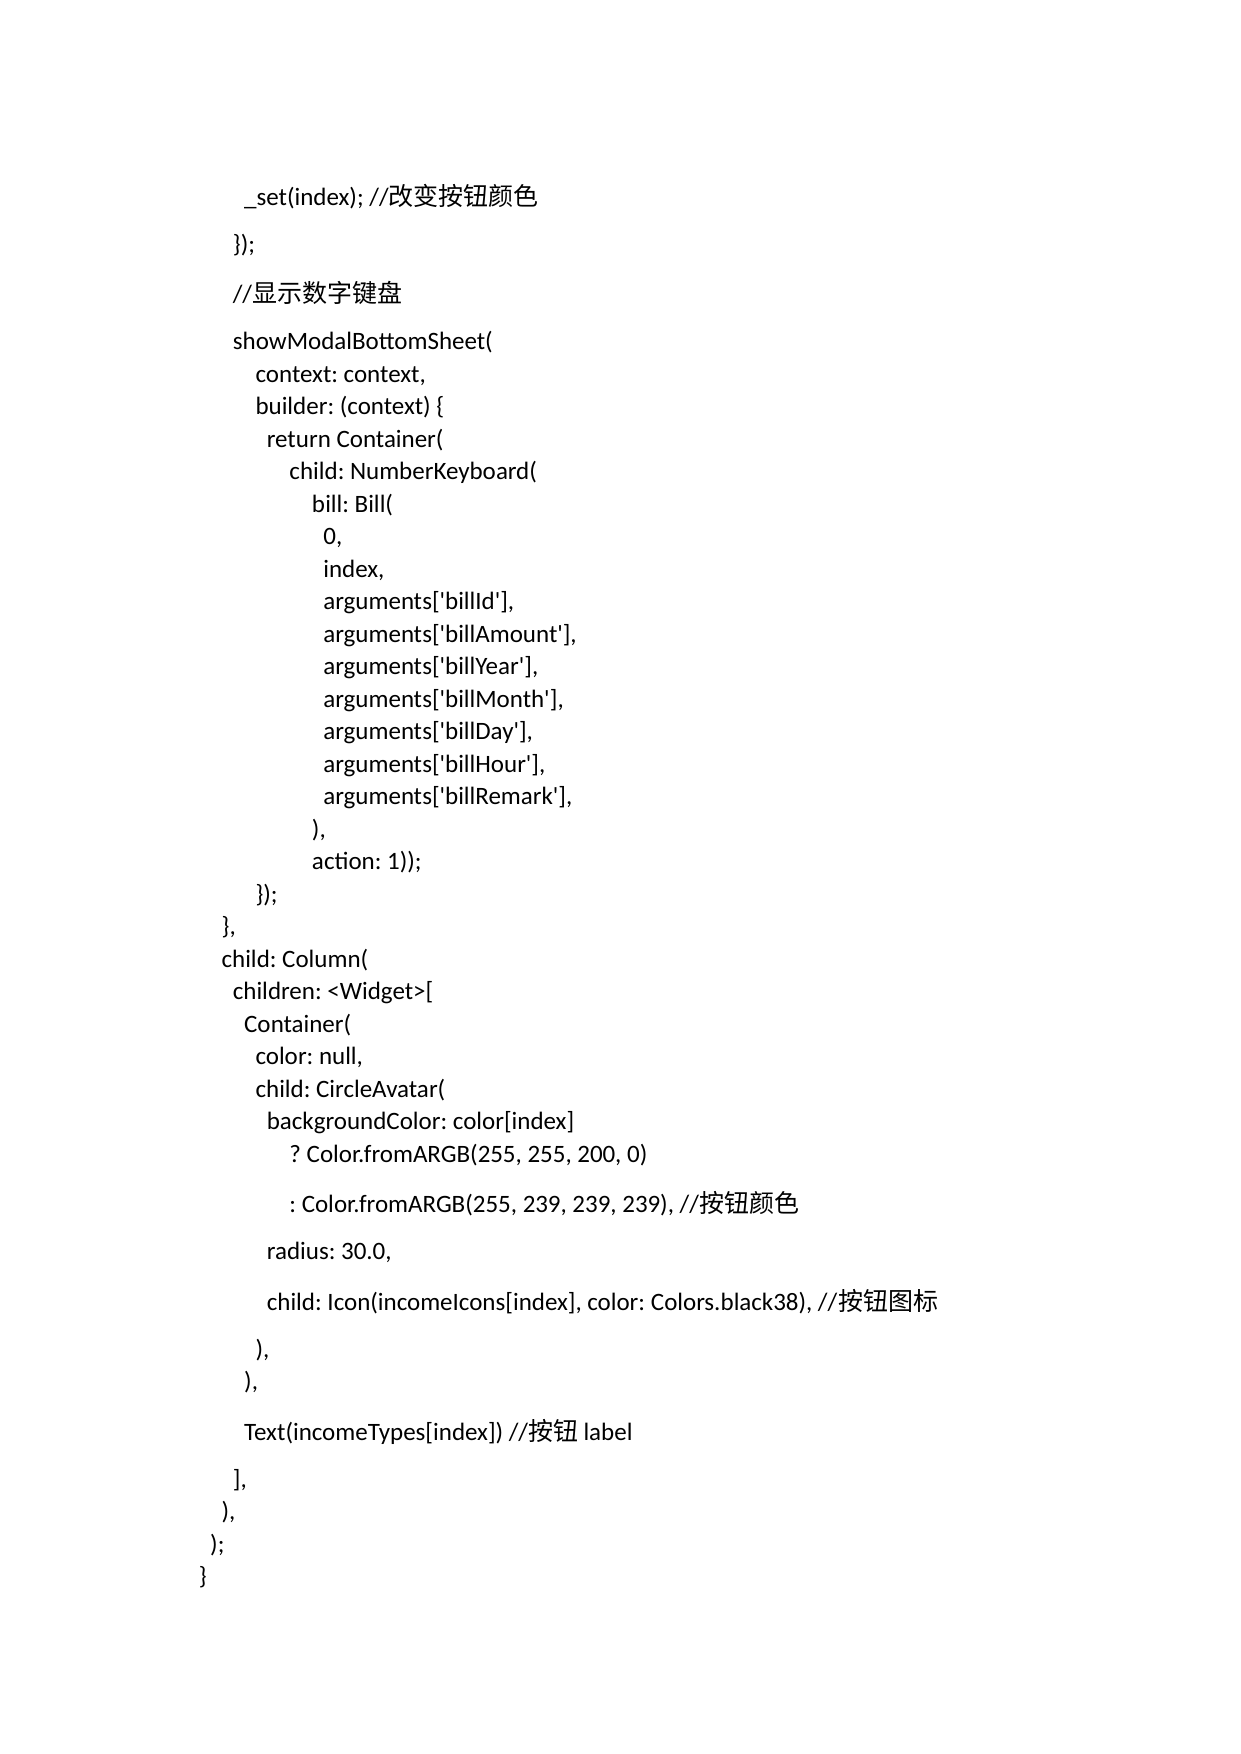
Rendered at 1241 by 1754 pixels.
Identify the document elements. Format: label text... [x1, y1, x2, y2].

text children: <Widget>[ [187, 974, 1053, 1007]
text }, [187, 909, 1053, 942]
text color: null, [187, 1039, 1053, 1072]
text }); [187, 877, 1053, 909]
text }); [187, 227, 1053, 259]
text bill: Bill( [187, 487, 1053, 519]
text index, [187, 552, 1053, 584]
text ), [187, 1332, 1053, 1364]
text return Container( [187, 422, 1053, 454]
text ); [187, 1527, 1053, 1559]
text child: NumberKeyboard( [187, 454, 1053, 487]
text arguments['billMonth'], [187, 682, 1053, 714]
text arguments['billHour'], [187, 747, 1053, 779]
text child: CircleAvatar( [187, 1072, 1053, 1104]
text arguments['billId'], [187, 584, 1053, 617]
text showModalBottomSheet( [187, 324, 1053, 357]
text arguments['billYear'], [187, 649, 1053, 682]
text ? Color.fromARGB(255, 255, 200, 0) [187, 1137, 1053, 1169]
text ), [187, 1364, 1053, 1397]
text backgroundColor: color[index] [187, 1104, 1053, 1137]
text } [187, 1559, 1053, 1592]
text 0, [187, 519, 1053, 552]
text child: Column( [187, 942, 1053, 974]
text arguments['billRemark'], [187, 779, 1053, 812]
text Container( [187, 1007, 1053, 1039]
text ), [187, 812, 1053, 844]
text builder: (context) { [187, 389, 1053, 422]
text arguments['billAmount'], [187, 617, 1053, 649]
text _set(index); //改变按钮颜色 [187, 162, 1053, 227]
text context: context, [187, 357, 1053, 389]
text radius: 30.0, [187, 1234, 1053, 1267]
text : Color.fromARGB(255, 239, 239, 239), //按钮颜色 [187, 1169, 1053, 1234]
text ), [187, 1494, 1053, 1527]
text arguments['billDay'], [187, 714, 1053, 747]
text Text(incomeTypes[index]) //按钮label [187, 1397, 1053, 1462]
text action: 1)); [187, 844, 1053, 877]
text ], [187, 1462, 1053, 1494]
text //显示数字键盘 [187, 259, 1053, 324]
text child: Icon(incomeIcons[index], color: Colors.black38), //按钮图标 [187, 1267, 1053, 1332]
